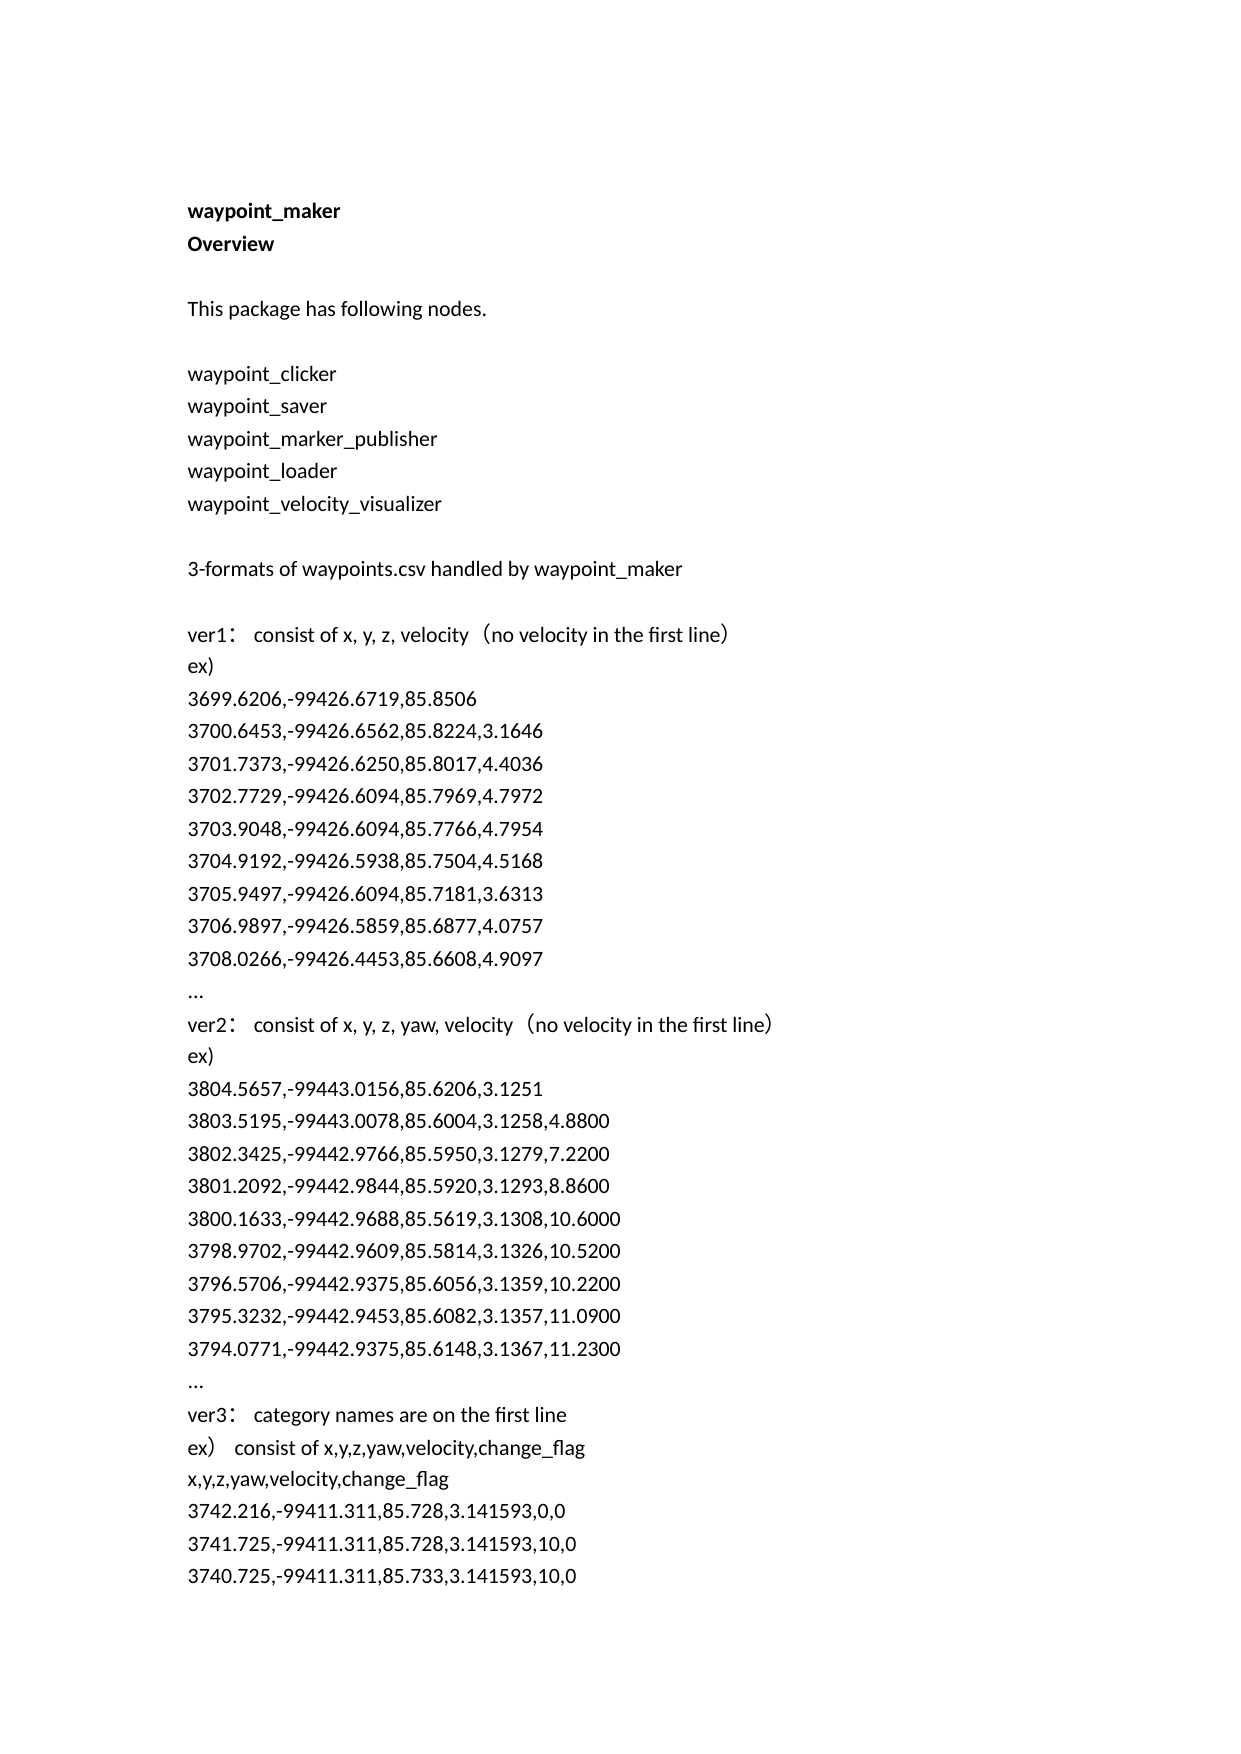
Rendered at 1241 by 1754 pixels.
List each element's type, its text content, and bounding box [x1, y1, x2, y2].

text waypoint_velocity_visualizer [187, 487, 1053, 519]
text waypoint_maker [187, 194, 1053, 227]
text 3804.5657,-99443.0156,85.6206,3.1251 3803.5195,-99443.0078,85.6004,3.1258,4.8800 3802.3425,-99442.9766,85.5950,3.1279,7.2200 3801.2092,-99442.9844,85.5920,3.1293,8.8600 3800.1633,-99442.9688,85.5619,3.1308,10.6000 3798.9702,-99442.9609,85.5814,3.1326,10.5200 3796.5706,-99442.9375,85.6056,3.1359,10.2200 3795.3232,-99442.9453,85.6082,3.1357,11.0900 3794.0771,-99442.9375,85.6148,3.1367,11.2300 ... [187, 1072, 1053, 1397]
text waypoint_marker_publisher [187, 422, 1053, 454]
text ex） consist of x,y,z,yaw,velocity,change_flag [187, 1429, 1053, 1462]
text ver3： category names are on the first line [187, 1397, 1053, 1429]
text This package has following nodes. [187, 292, 1053, 324]
text ver1： consist of x, y, z, velocity（no velocity in the first line） [187, 617, 1053, 649]
text ver2： consist of x, y, z, yaw, velocity（no velocity in the first line） [187, 1007, 1053, 1039]
text Overview [187, 227, 1053, 259]
text ex) [187, 1039, 1053, 1072]
text 3-formats of waypoints.csv handled by waypoint_maker [187, 552, 1053, 584]
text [187, 1462, 1053, 1592]
text ex) [187, 649, 1053, 682]
text 3699.6206,-99426.6719,85.8506 3700.6453,-99426.6562,85.8224,3.1646 3701.7373,-99426.6250,85.8017,4.4036 3702.7729,-99426.6094,85.7969,4.7972 3703.9048,-99426.6094,85.7766,4.7954 3704.9192,-99426.5938,85.7504,4.5168 3705.9497,-99426.6094,85.7181,3.6313 3706.9897,-99426.5859,85.6877,4.0757 3708.0266,-99426.4453,85.6608,4.9097 ... [187, 682, 1053, 1007]
text waypoint_saver [187, 389, 1053, 422]
text waypoint_clicker [187, 357, 1053, 389]
text waypoint_loader [187, 454, 1053, 487]
